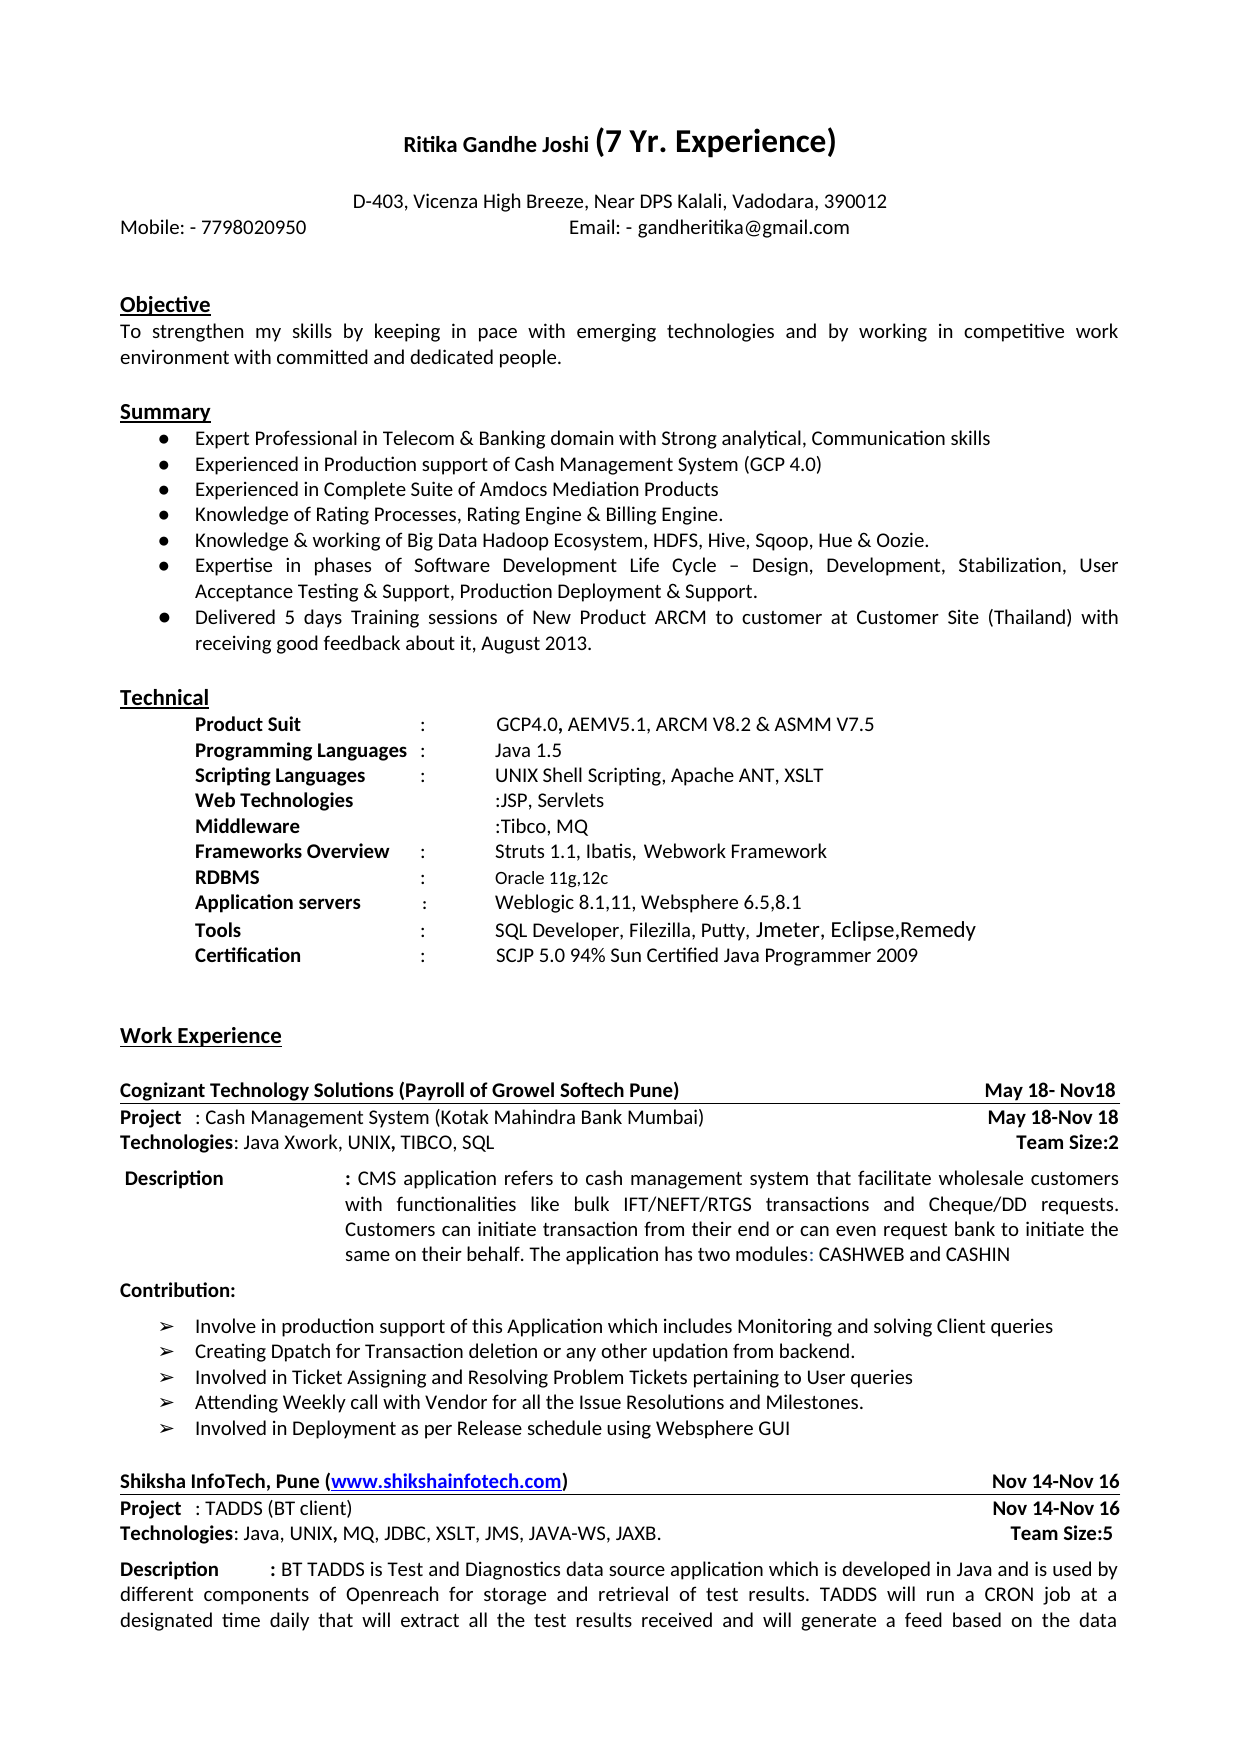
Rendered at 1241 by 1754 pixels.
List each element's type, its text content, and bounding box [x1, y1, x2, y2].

text Project : Cash Management System (Kotak Mahindra Bank Mumbai) May 18-Nov 18 [120, 1104, 1120, 1129]
list Delivered 5 days Training sessions of New Product ARCM to customer at Customer Site (Thailand) with receiving good feedback about it, August 2013. [157, 603, 1120, 655]
list Involve in production support of this Application which includes Monitoring and solving Client queries [157, 1313, 1120, 1339]
text Frameworks Overview : Struts 1.1, Ibatis, Webwork Framework [120, 838, 1120, 864]
text Scripting Languages : UNIX Shell Scripting, Apache ANT, XSLT [120, 762, 1120, 788]
text Summary [120, 397, 1120, 425]
list Attending Weekly call with Vendor for all the Issue Resolutions and Milestones. [157, 1389, 1120, 1415]
list Involved in Deployment as per Release schedule using Websphere GUI [157, 1415, 1120, 1440]
list Creating Dpatch for Transaction deletion or any other updation from backend. [157, 1339, 1120, 1364]
text Technical [120, 683, 1120, 711]
text Objective [120, 290, 1120, 318]
text Certification : SCJP 5.0 94% Sun Certified Java Programmer 2009 [120, 943, 1120, 968]
text Application servers : Weblogic 8.1,11, Websphere 6.5,8.1 [120, 889, 1120, 915]
text Description : CMS application refers to cash management system that facilitate wholesale customers with functionalities like bulk IFT/NEFT/RTGS transactions and Cheque/DD requests. Customers can initiate transaction from their end or can even request bank to initiate the same on their behalf. The application has two modules: CASHWEB and CASHIN [120, 1165, 1120, 1267]
text Product Suit : GCP4.0, AEMV5.1, ARCM V8.2 & ASMM V7.5 [120, 711, 1120, 737]
list Expertise in phases of Software Development Life Cycle – Design, Development, Stabilization, User Acceptance Testing & Support, Production Deployment & Support. [157, 552, 1120, 603]
text Programming Languages : Java 1.5 [120, 737, 1120, 762]
list Experienced in Complete Suite of Amdocs Mediation Products [157, 476, 1120, 502]
text RDBMS : Oracle 11g,12c [120, 864, 1120, 889]
list Knowledge & working of Big Data Hadoop Ecosystem, HDFS, Hive, Sqoop, Hue & Oozie. [157, 527, 1120, 552]
text Mobile: - 7798020950 Email: - gandheritika@gmail.com [120, 214, 1120, 239]
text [120, 1556, 1120, 1632]
text Ritika Gandhe Joshi (7 Yr. Experience) [120, 120, 1120, 161]
text Middleware :Tibco, MQ [120, 813, 1120, 838]
text Technologies: Java Xwork, UNIX, TIBCO, SQL Team Size:2 [120, 1129, 1120, 1155]
text To strengthen my skills by keeping in pace with emerging technologies and by working in competitive work environment with committed and dedicated people. [120, 318, 1120, 369]
text Contribution: [120, 1277, 1120, 1303]
list Expert Professional in Telecom & Banking domain with Strong analytical, Communication skills [157, 425, 1120, 451]
list Knowledge of Rating Processes, Rating Engine & Billing Engine. [157, 502, 1120, 527]
list Experienced in Production support of Cash Management System (GCP 4.0) [157, 451, 1120, 476]
text Technologies: Java, UNIX, MQ, JDBC, XSLT, JMS, JAVA-WS, JAXB. Team Size:5 [120, 1520, 1120, 1546]
text D-403, Vicenza High Breeze, Near DPS Kalali, Vadodara, 390012 [120, 189, 1120, 214]
text Shiksha InfoTech, Pune (www.shikshainfotech.com) Nov 14-Nov 16 [120, 1468, 1120, 1494]
text Tools : SQL Developer, Filezilla, Putty, Jmeter, Eclipse,Remedy [120, 915, 1120, 943]
text Work Experience [120, 1022, 1120, 1049]
text Cognizant Technology Solutions (Payroll of Growel Softech Pune) May 18- Nov18 [120, 1078, 1120, 1103]
list Involved in Ticket Assigning and Resolving Problem Tickets pertaining to User queries [157, 1364, 1120, 1389]
text Web Technologies :JSP, Servlets [120, 788, 1120, 813]
text Project : TADDS (BT client) Nov 14-Nov 16 [120, 1495, 1120, 1520]
